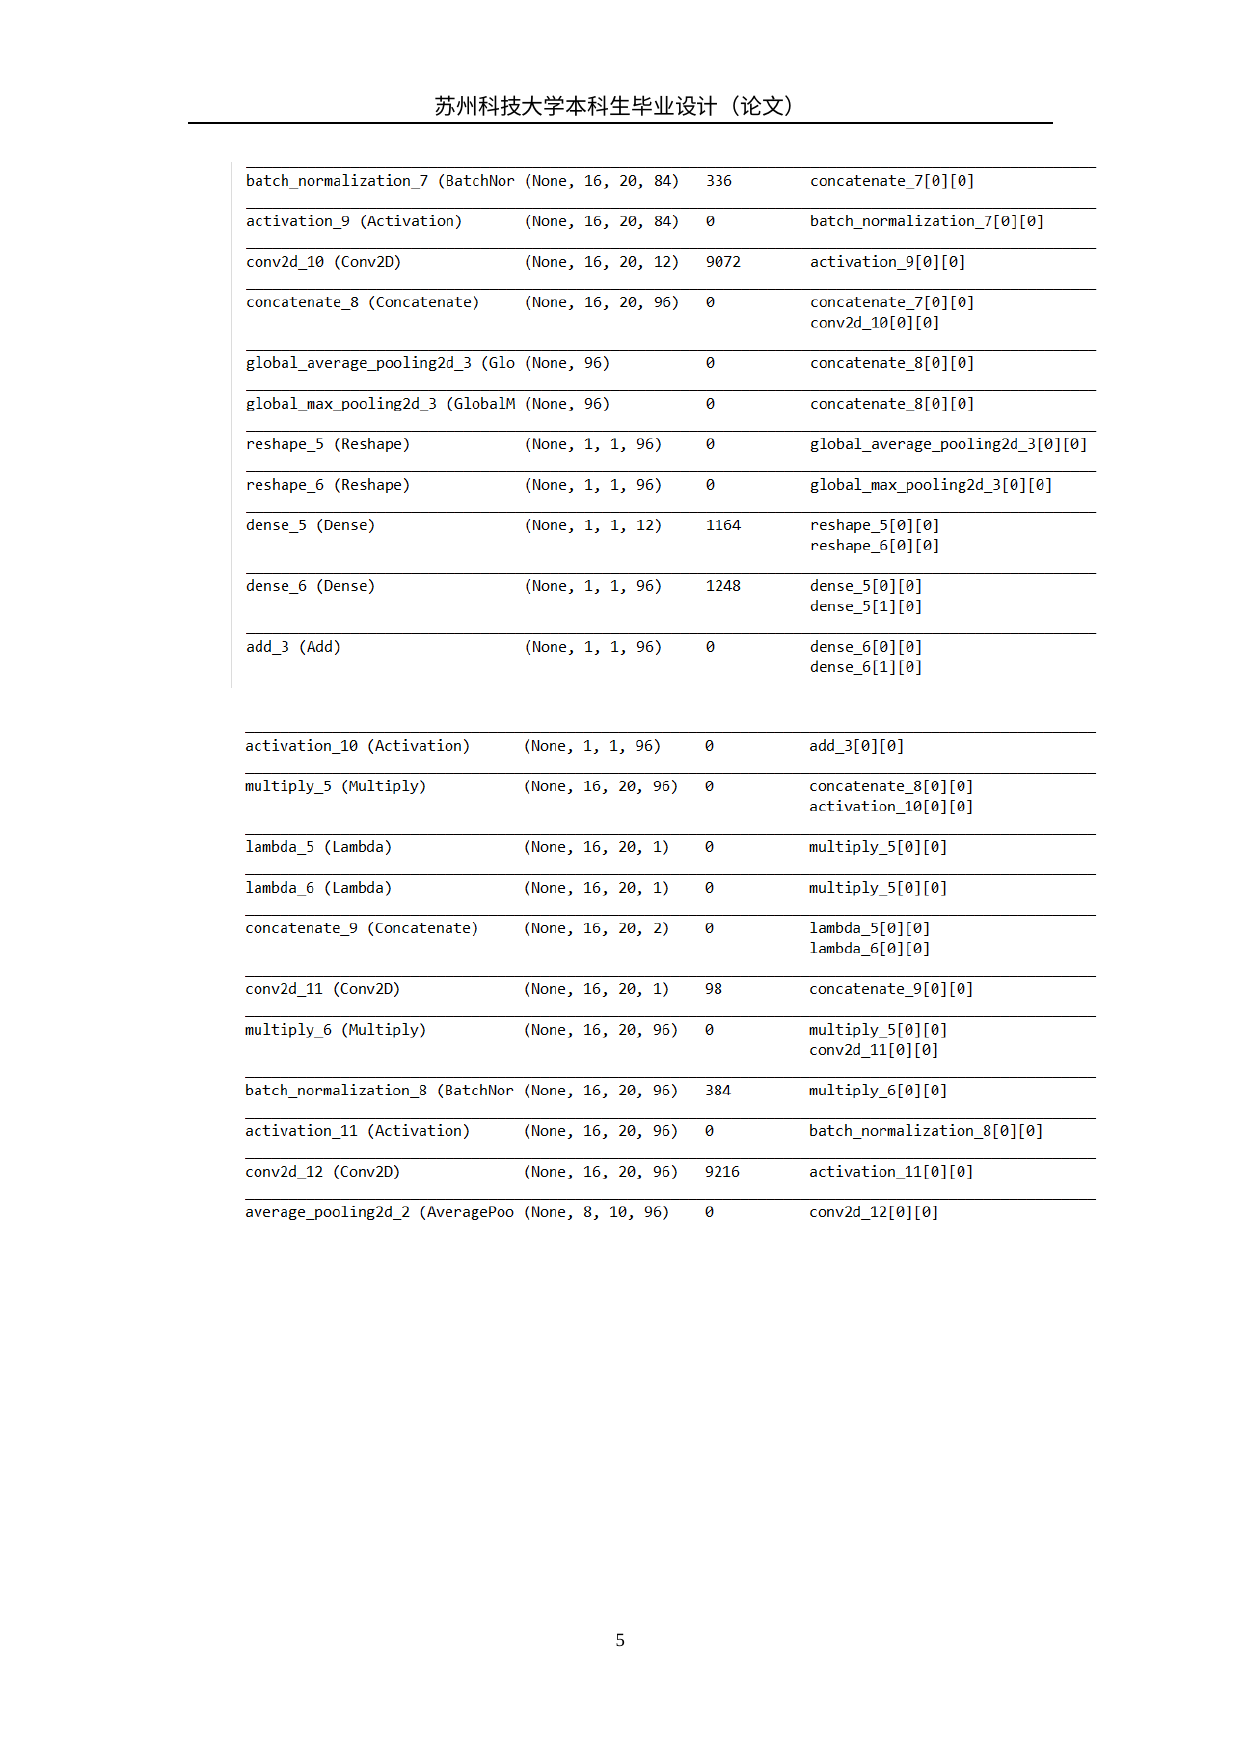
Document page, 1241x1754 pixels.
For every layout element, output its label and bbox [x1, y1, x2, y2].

picture [231, 727, 1097, 1235]
picture [231, 162, 1097, 688]
